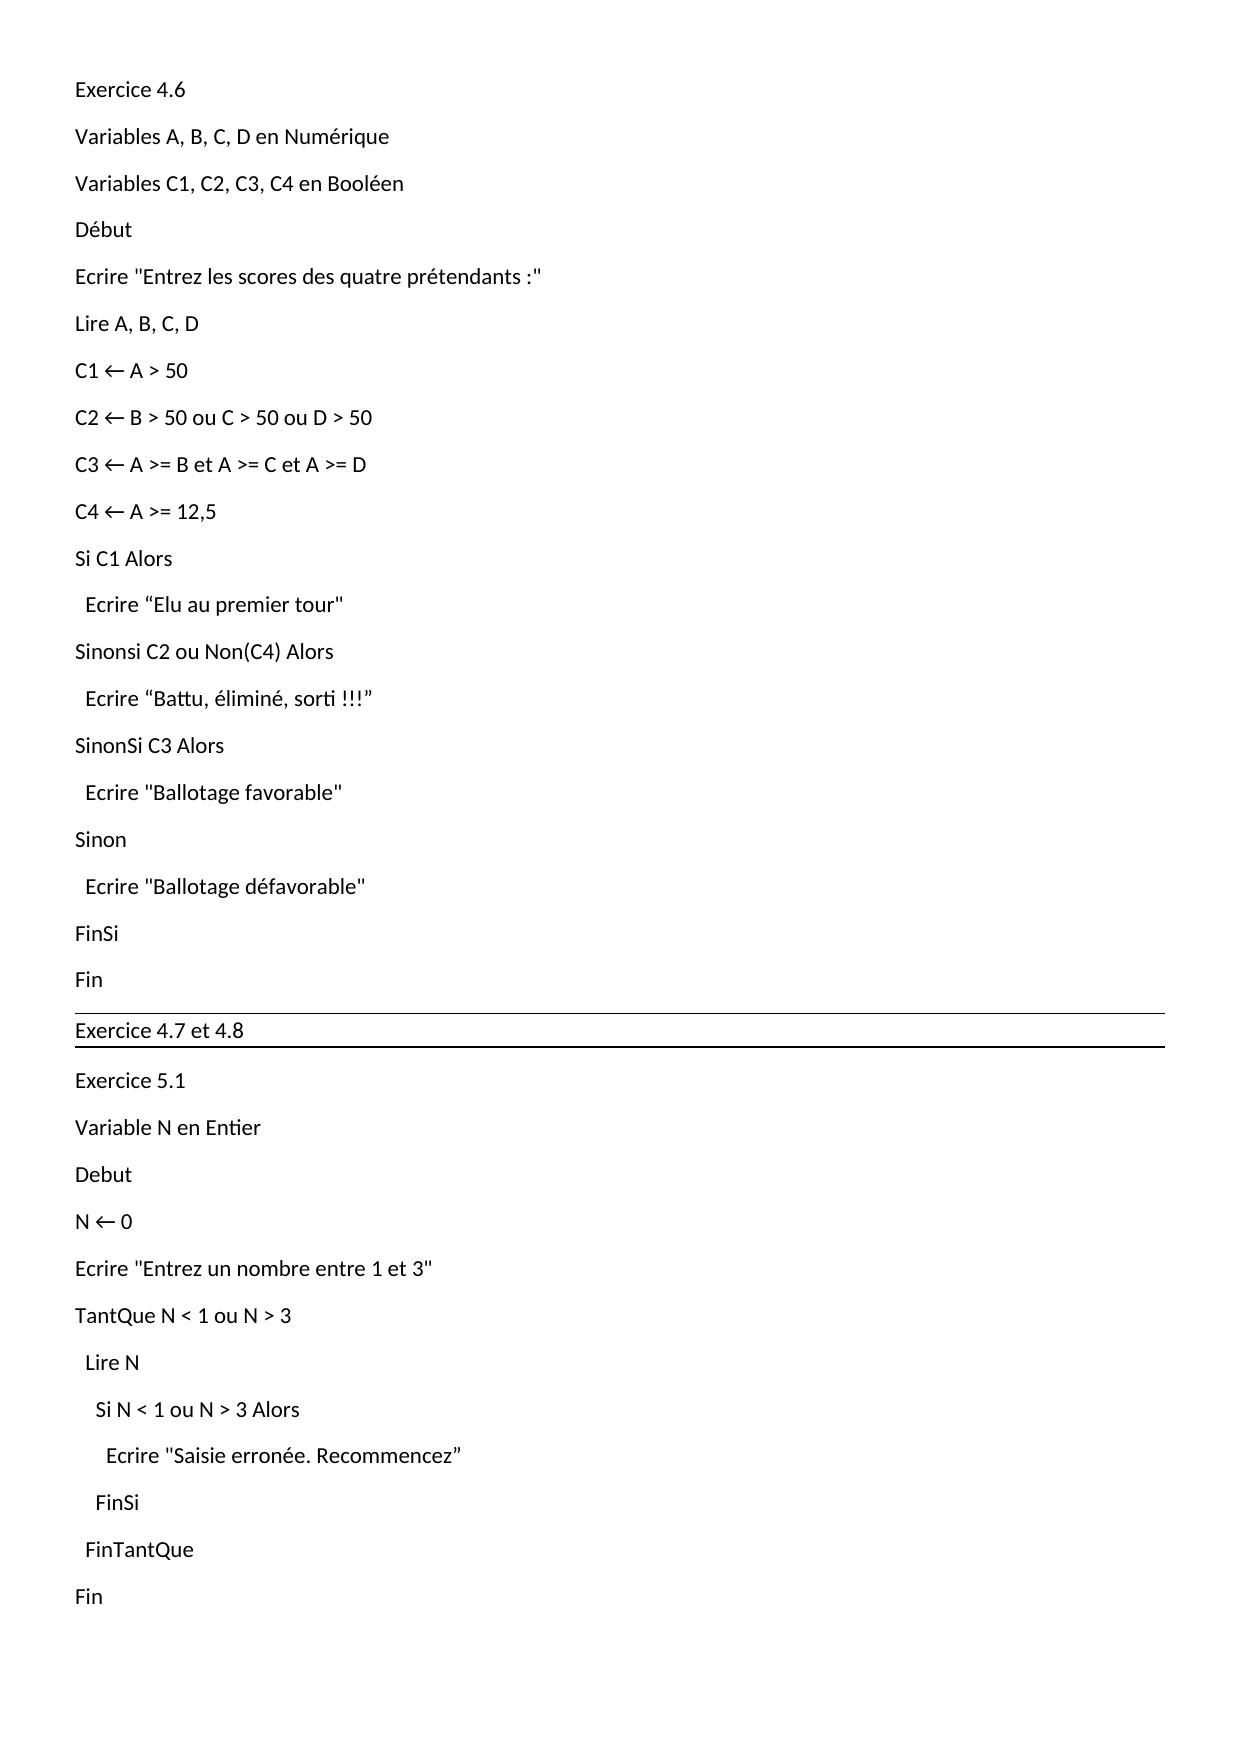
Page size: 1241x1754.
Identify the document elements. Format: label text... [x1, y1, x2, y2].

text Ecrire "Entrez un nombre entre 1 et 3" [75, 1254, 1165, 1282]
text C2 ← B > 50 ou C > 50 ou D > 50 [75, 403, 1165, 431]
text Variable N en Entier [75, 1113, 1165, 1142]
text Sinonsi C2 ou Non(C4) Alors [75, 637, 1165, 666]
text Exercice 4.6 [75, 75, 1165, 103]
text Lire A, B, C, D [75, 309, 1165, 337]
text Variables A, B, C, D en Numérique [75, 122, 1165, 150]
text Début [75, 216, 1165, 244]
text FinSi [75, 1488, 1165, 1517]
text Si C1 Alors [75, 544, 1165, 572]
text Sinon [75, 825, 1165, 853]
text Si N < 1 ou N > 3 Alors [75, 1395, 1165, 1423]
text Ecrire "Entrez les scores des quatre prétendants :" [75, 262, 1165, 291]
text Lire N [75, 1348, 1165, 1376]
text Fin [75, 966, 1165, 994]
text N ← 0 [75, 1207, 1165, 1235]
text FinSi [75, 919, 1165, 947]
text Debut [75, 1160, 1165, 1188]
text Ecrire “Elu au premier tour" [75, 591, 1165, 619]
text Exercice 4.7 et 4.8 [75, 1014, 1165, 1046]
text TantQue N < 1 ou N > 3 [75, 1301, 1165, 1329]
text Variables C1, C2, C3, C4 en Booléen [75, 169, 1165, 197]
text Exercice 5.1 [75, 1067, 1165, 1095]
text Ecrire “Battu, éliminé, sorti !!!” [75, 684, 1165, 712]
text FinTantQue [75, 1535, 1165, 1563]
text C3 ← A >= B et A >= C et A >= D [75, 450, 1165, 478]
text Fin [75, 1582, 1165, 1610]
text Ecrire "Saisie erronée. Recommencez” [75, 1442, 1165, 1470]
text SinonSi C3 Alors [75, 731, 1165, 759]
text Ecrire "Ballotage défavorable" [75, 872, 1165, 900]
text C1 ← A > 50 [75, 356, 1165, 384]
text C4 ← A >= 12,5 [75, 497, 1165, 525]
text Ecrire "Ballotage favorable" [75, 778, 1165, 806]
